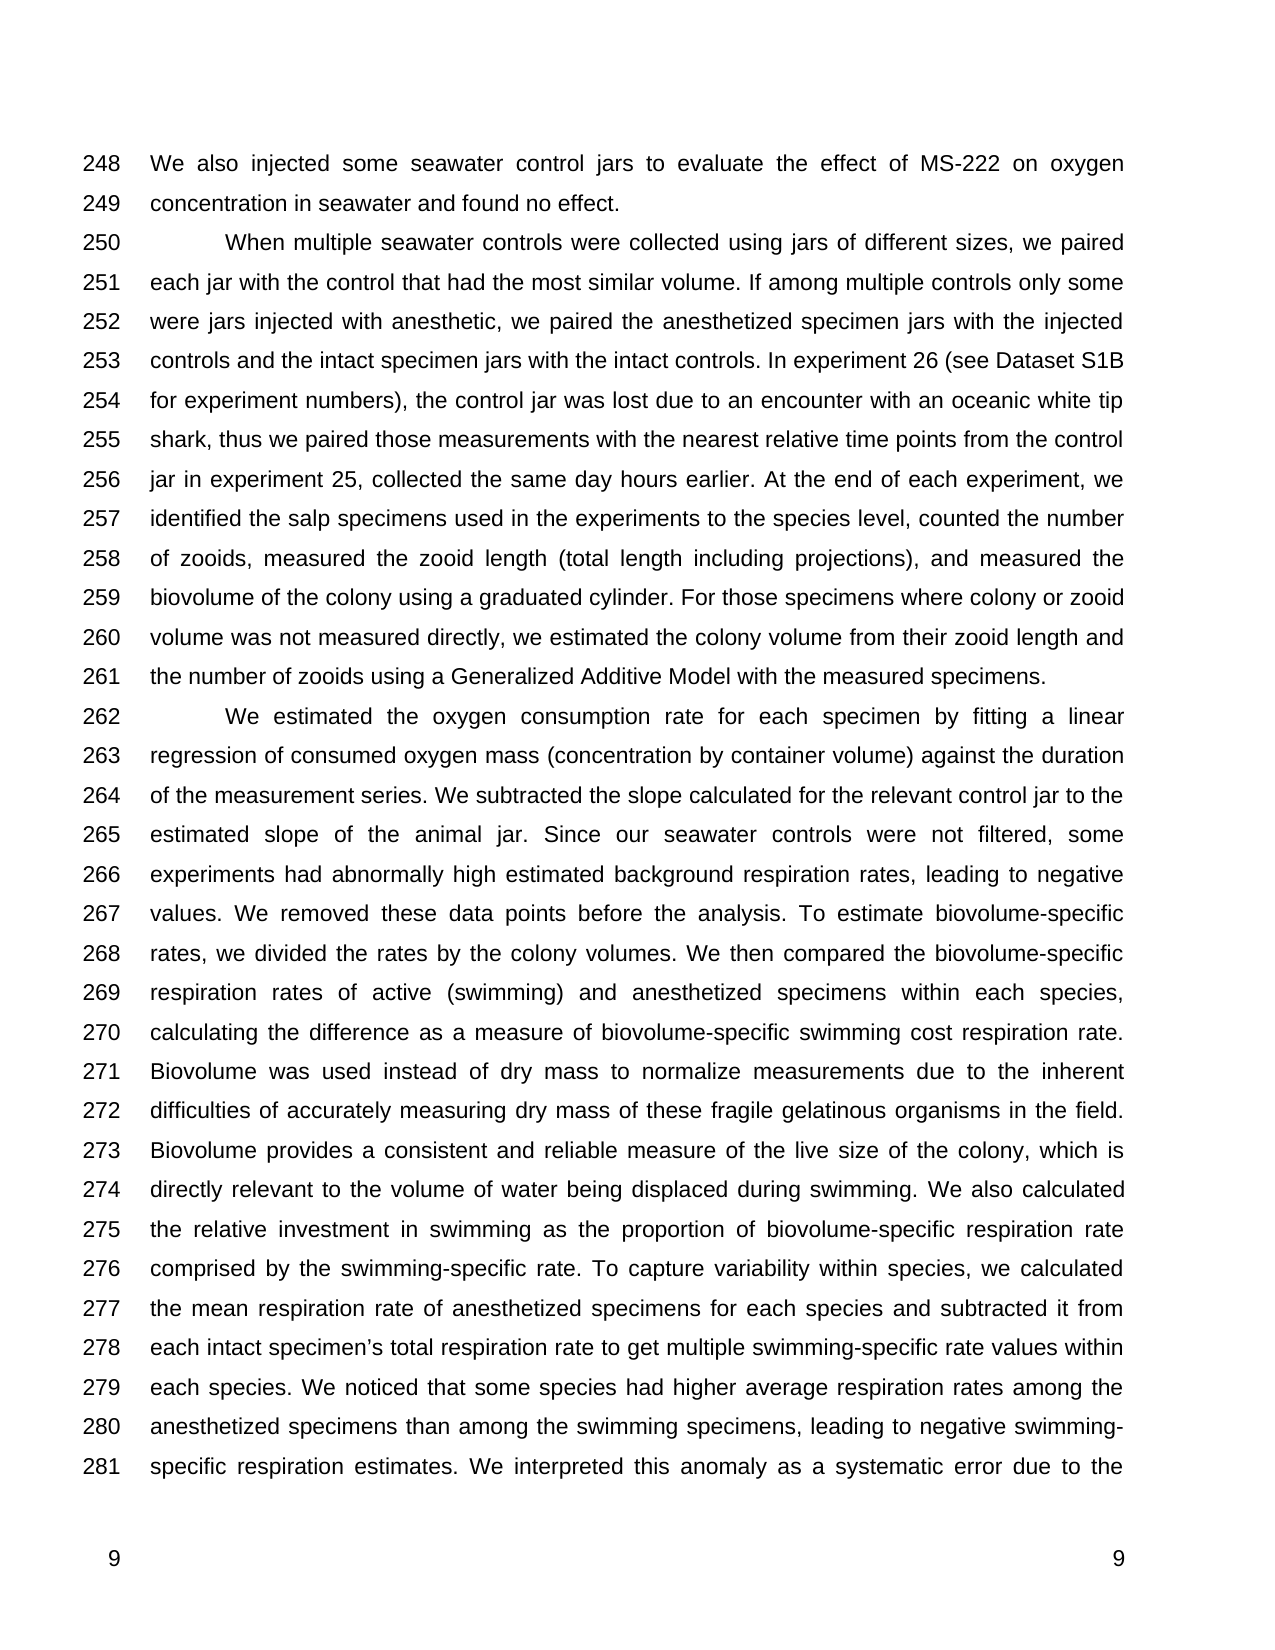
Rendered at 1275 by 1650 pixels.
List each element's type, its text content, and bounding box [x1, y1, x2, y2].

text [150, 703, 1125, 1479]
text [150, 150, 1125, 216]
text When multiple seawater controls were collected using jars of different sizes, we paired each jar with the control that had the most similar volume. If among multiple controls only some were jars injected with anesthetic, we paired the anesthetized specimen jars with the injected controls and the intact specimen jars with the intact controls. In experiment 26 (see Dataset S1B for experiment numbers), the control jar was lost due to an encounter with an oceanic white tip shark, thus we paired those measurements with the nearest relative time points from the control jar in experiment 25, collected the same day hours earlier. At the end of each experiment, we identified the salp specimens used in the experiments to the species level, counted the number of zooids, measured the zooid length (total length including projections), and measured the biovolume of the colony using a graduated cylinder. For those specimens where colony or zooid volume was not measured directly, we estimated the colony volume from their zooid length and the number of zooids using a Generalized Additive Model with the measured specimens. [150, 229, 1125, 689]
